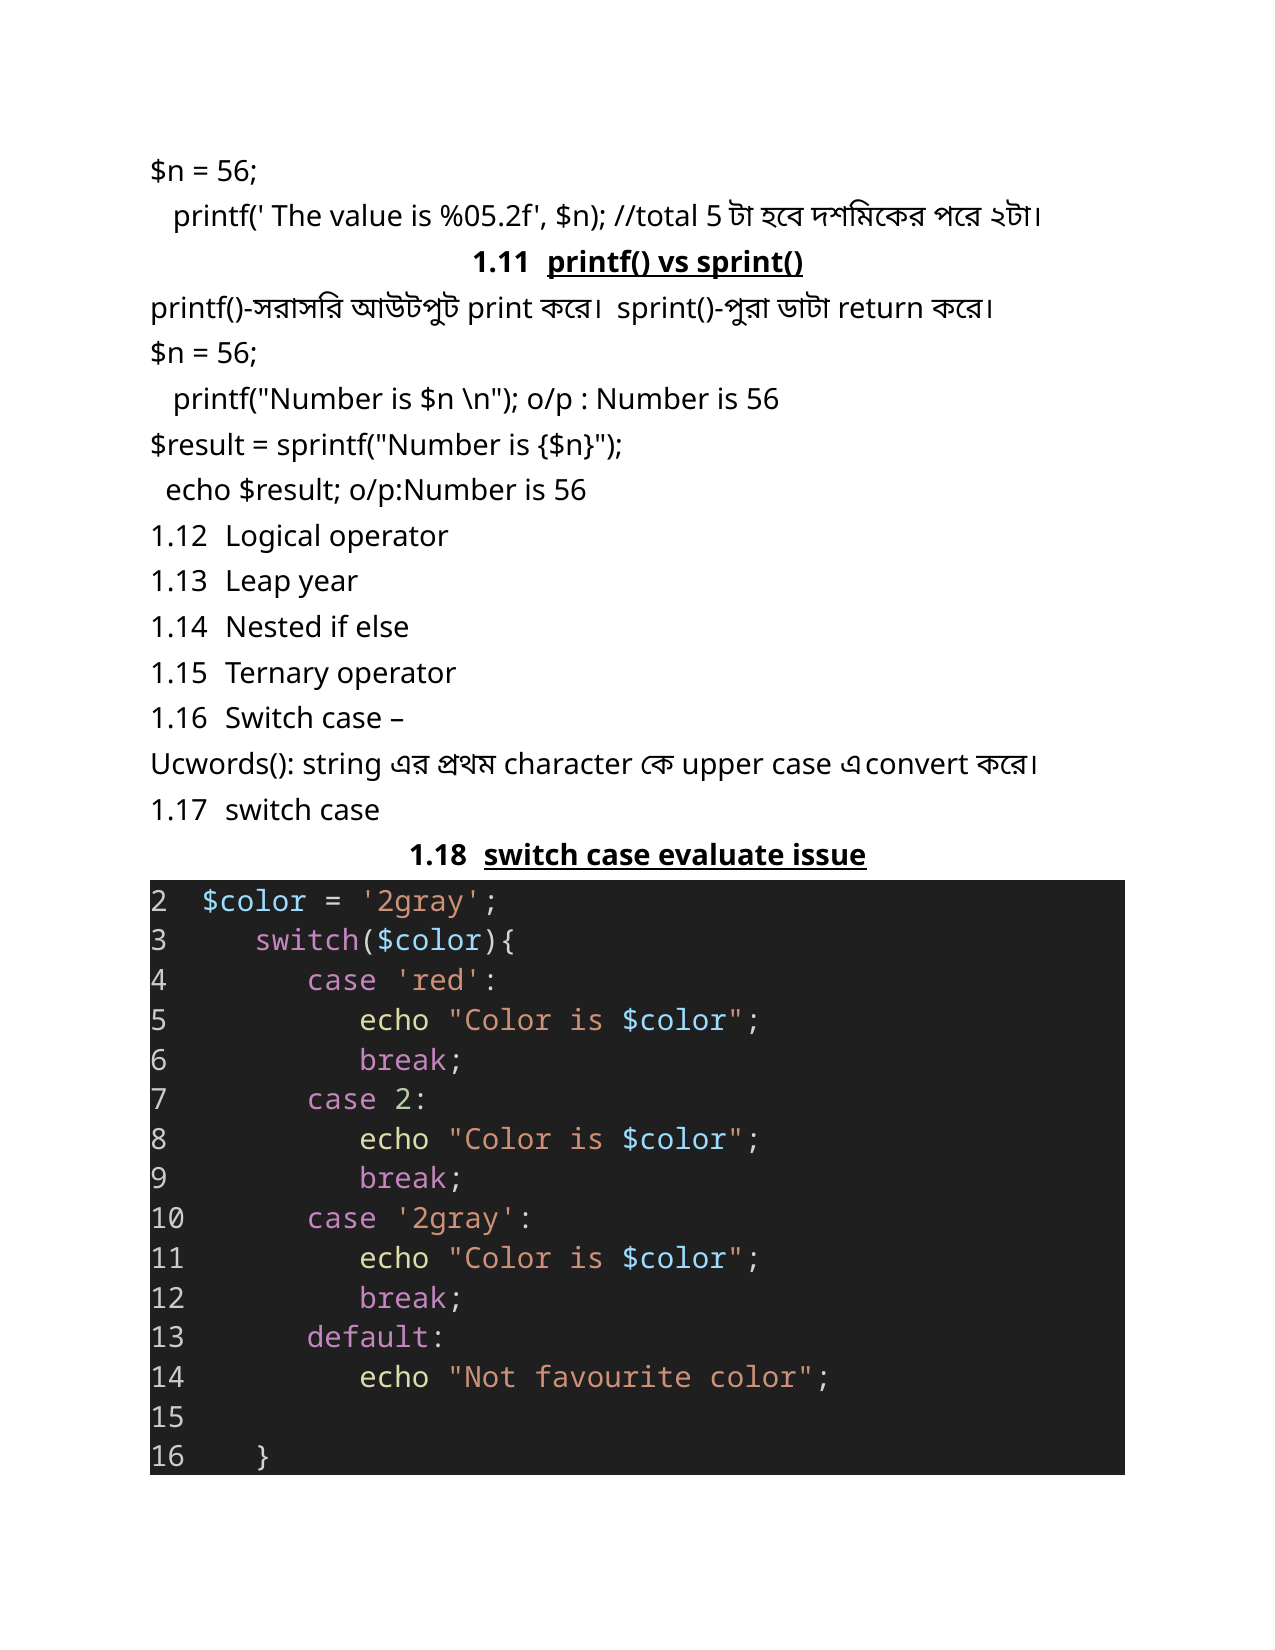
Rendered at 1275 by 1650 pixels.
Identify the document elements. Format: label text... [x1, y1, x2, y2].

list default: [150, 1317, 1125, 1356]
list case 2: [150, 1078, 1125, 1118]
list Ternary operator [150, 652, 1125, 692]
list case '2gray': [150, 1197, 1125, 1237]
list switch case evaluate issue [150, 834, 1125, 874]
list printf() vs sprint() [150, 241, 1125, 281]
text printf()-সরাসরি আউটপুট print করে। ‍sprint()-পুরা ডাটা return করে। [150, 287, 1125, 327]
list switch case [150, 789, 1125, 828]
list echo "Color is $color"; [150, 1118, 1125, 1158]
list break; [150, 1039, 1125, 1078]
list echo "Not favourite color"; [150, 1356, 1125, 1396]
list switch($color){ [150, 920, 1125, 959]
text Ucwords(): string এর প্রথম character কে upper case এ convert করে। [150, 743, 1125, 783]
list $color = '2gray'; [150, 880, 1125, 920]
text $n = 56; [150, 332, 1125, 372]
list Switch case – [150, 697, 1125, 737]
list break; [150, 1277, 1125, 1317]
text echo $result; o/p:Number is 56 [150, 469, 1125, 509]
text $result = sprintf("Number is {$n}"); [150, 424, 1125, 463]
list Nested if else [150, 606, 1125, 646]
list Leap year [150, 561, 1125, 600]
list } [150, 1436, 1125, 1475]
list case 'red': [150, 959, 1125, 999]
text $n = 56; [150, 150, 1125, 190]
text printf("Number is $n \n"); o/p : Number is 56 [150, 378, 1125, 418]
list echo "Color is $color"; [150, 999, 1125, 1039]
list break; [150, 1158, 1125, 1197]
text printf(' The value is %05.2f', $n); //total 5টা হবে দশমিকের পরে ২টা। [150, 196, 1125, 235]
list echo "Color is $color"; [150, 1237, 1125, 1277]
list Logical operator [150, 515, 1125, 555]
